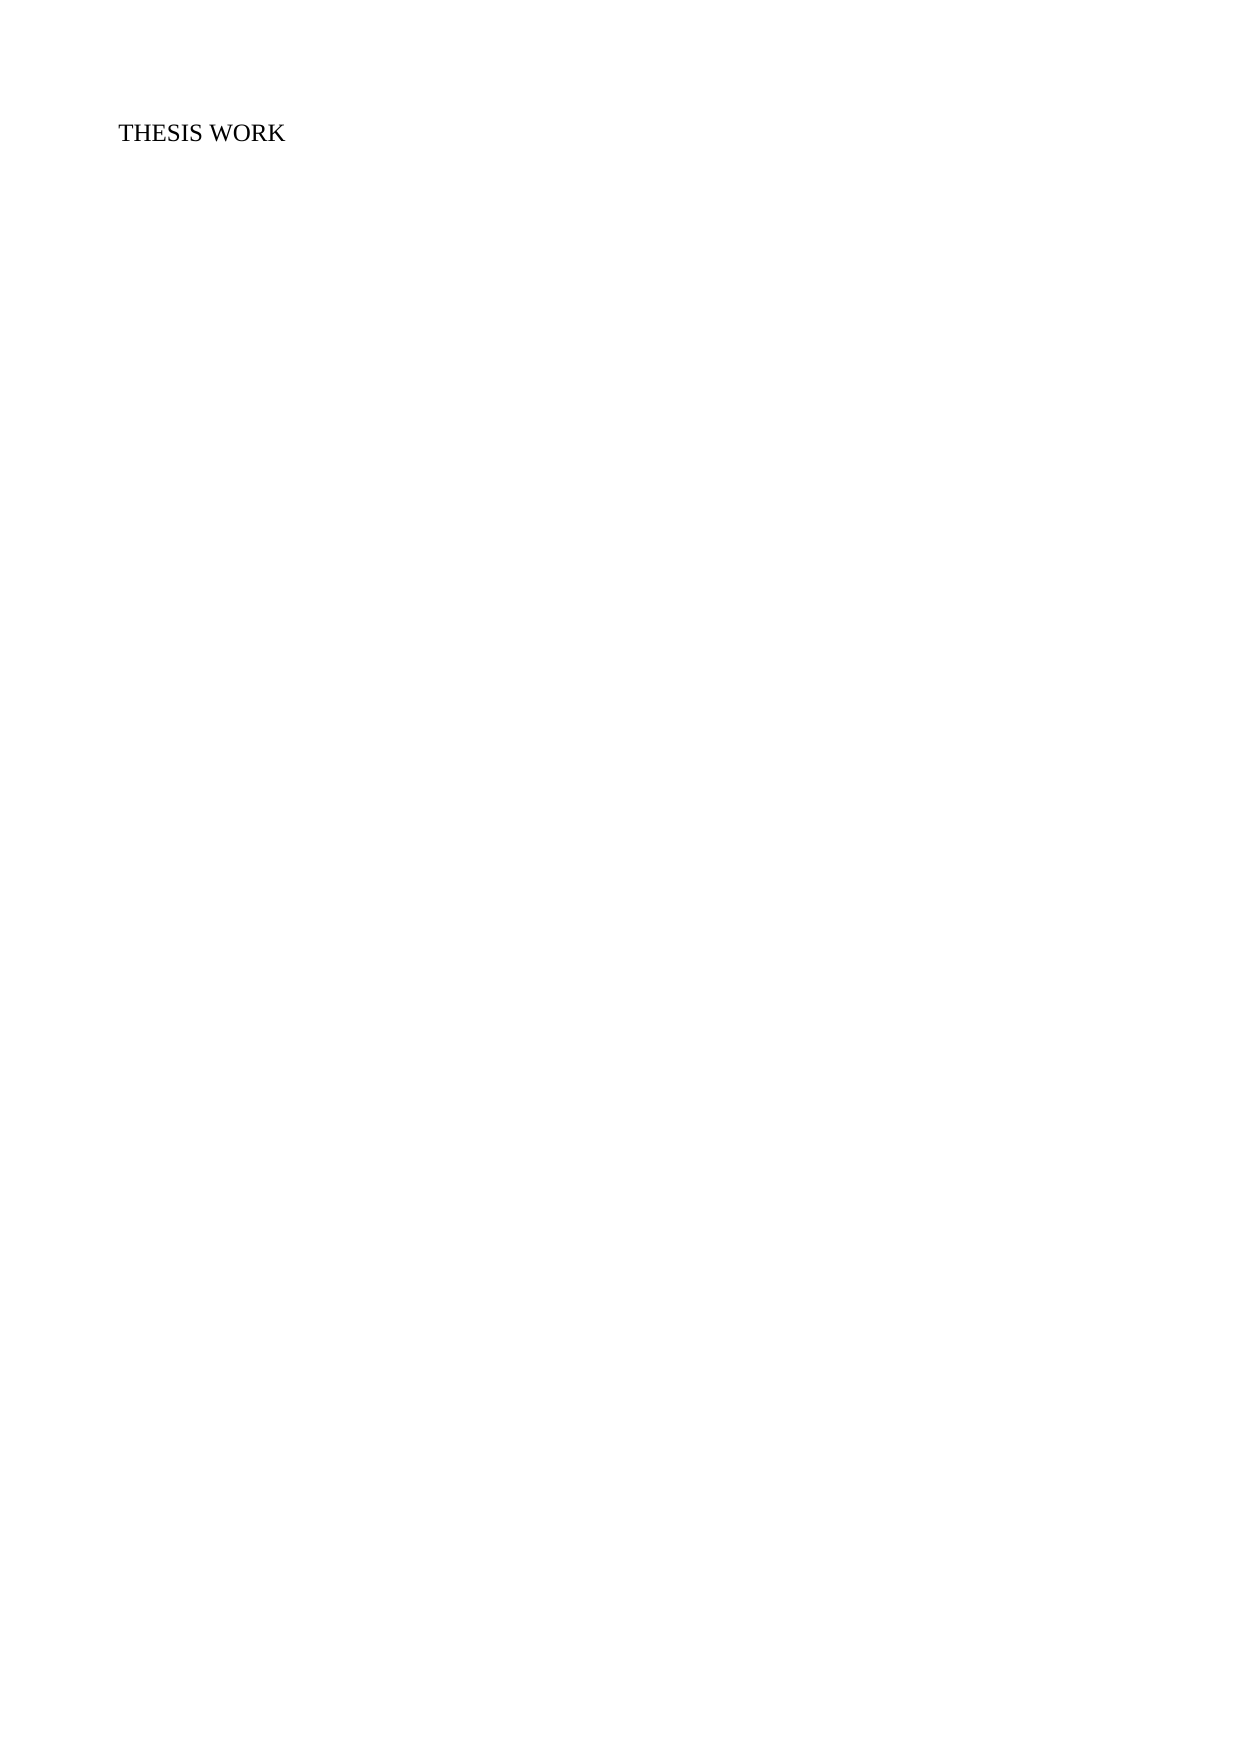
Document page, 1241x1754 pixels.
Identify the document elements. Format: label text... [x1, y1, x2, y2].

text THESIS WORK [118, 118, 1122, 147]
